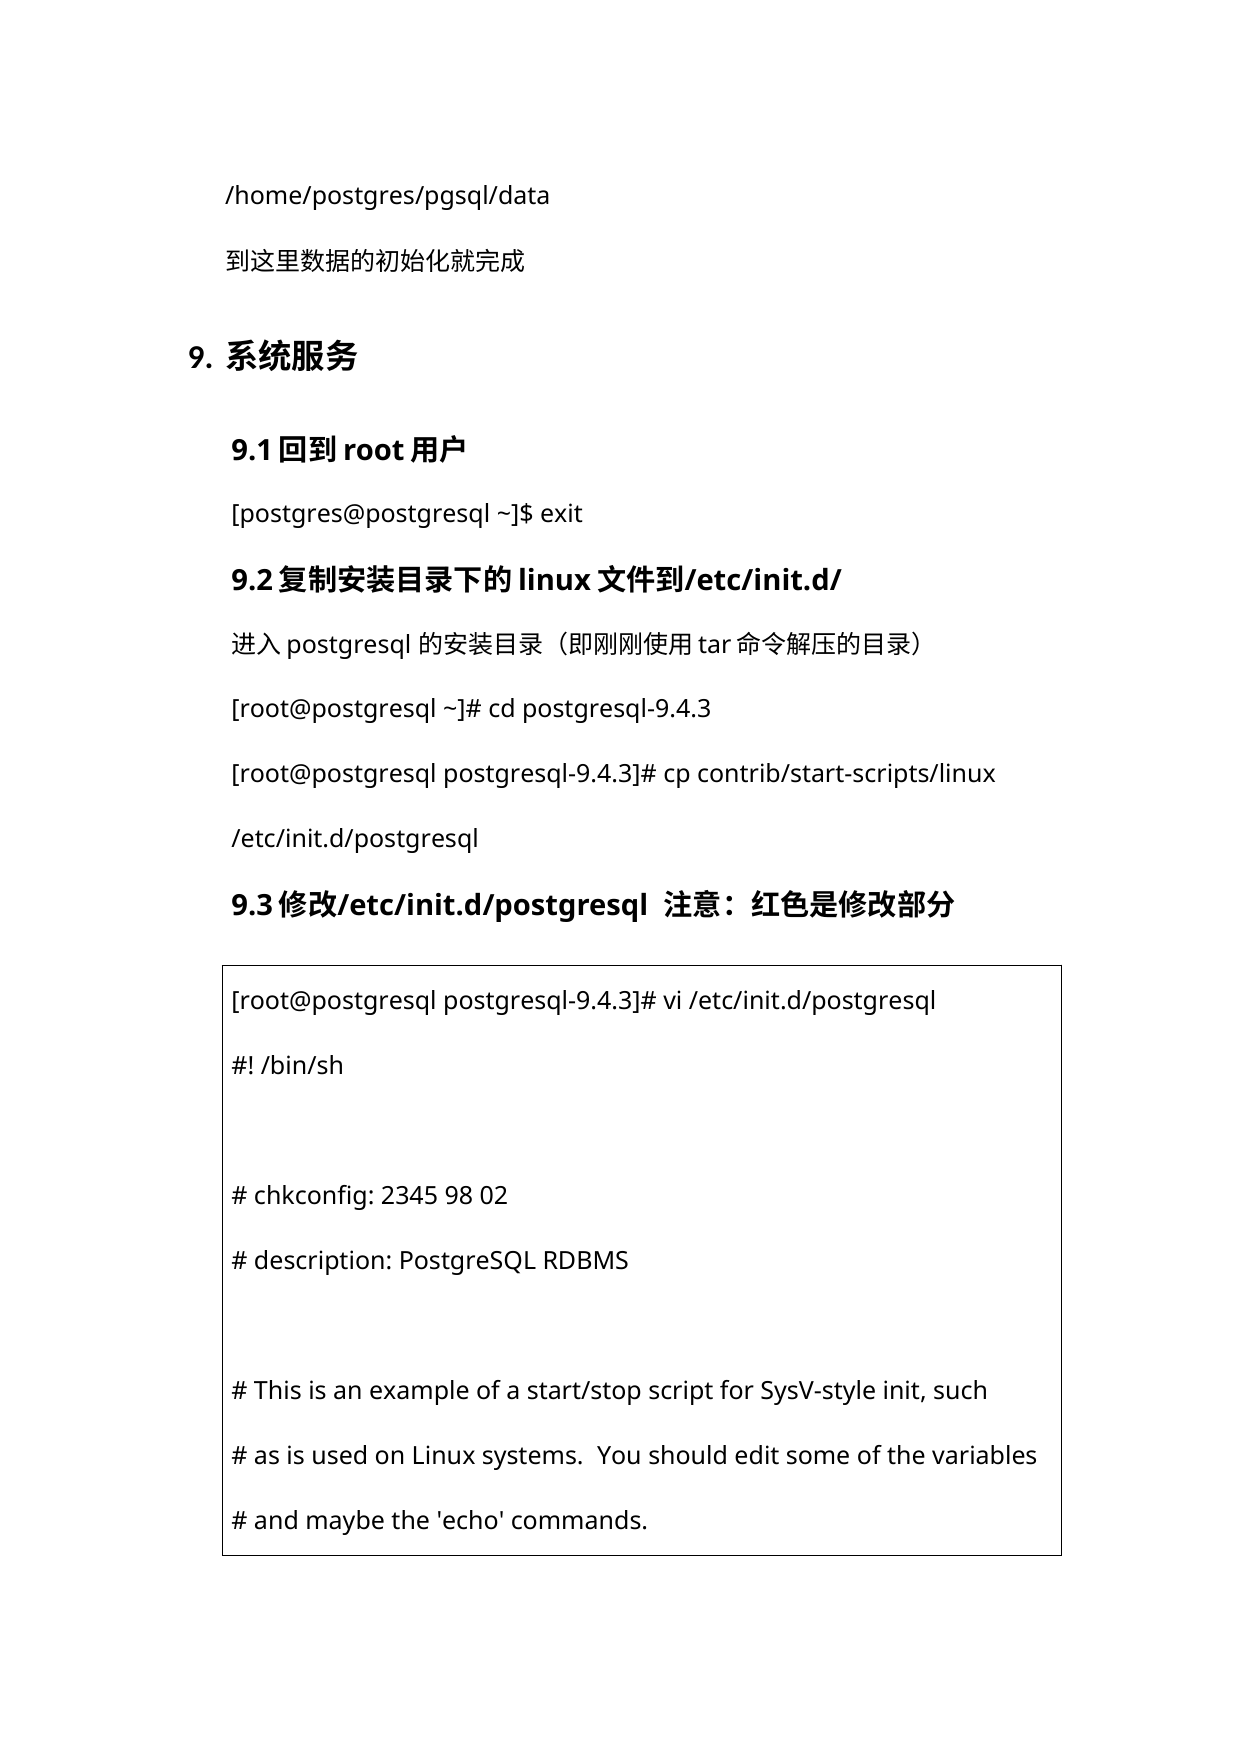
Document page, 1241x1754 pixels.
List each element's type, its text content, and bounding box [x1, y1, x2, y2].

list 系统服务 [187, 321, 1053, 386]
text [223, 966, 1061, 1555]
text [225, 162, 1053, 292]
text 9.1回到root用户 [postgres@postgresql ~]$ exit 9.2复制安装目录下的linux文件到/etc/init.d/ 进入postgresql 的安装目录（即刚刚使用tar命令解压的目录） [root@postgresql ~]# cd postgresql-9.4.3 [root@postgresql postgresql-9.4.3]# cp contrib/start-scripts/linux /etc/init.d/postgresql 9.3修改/etc/init.d/postgresql 注意：红色是修改部分 [231, 415, 1053, 935]
